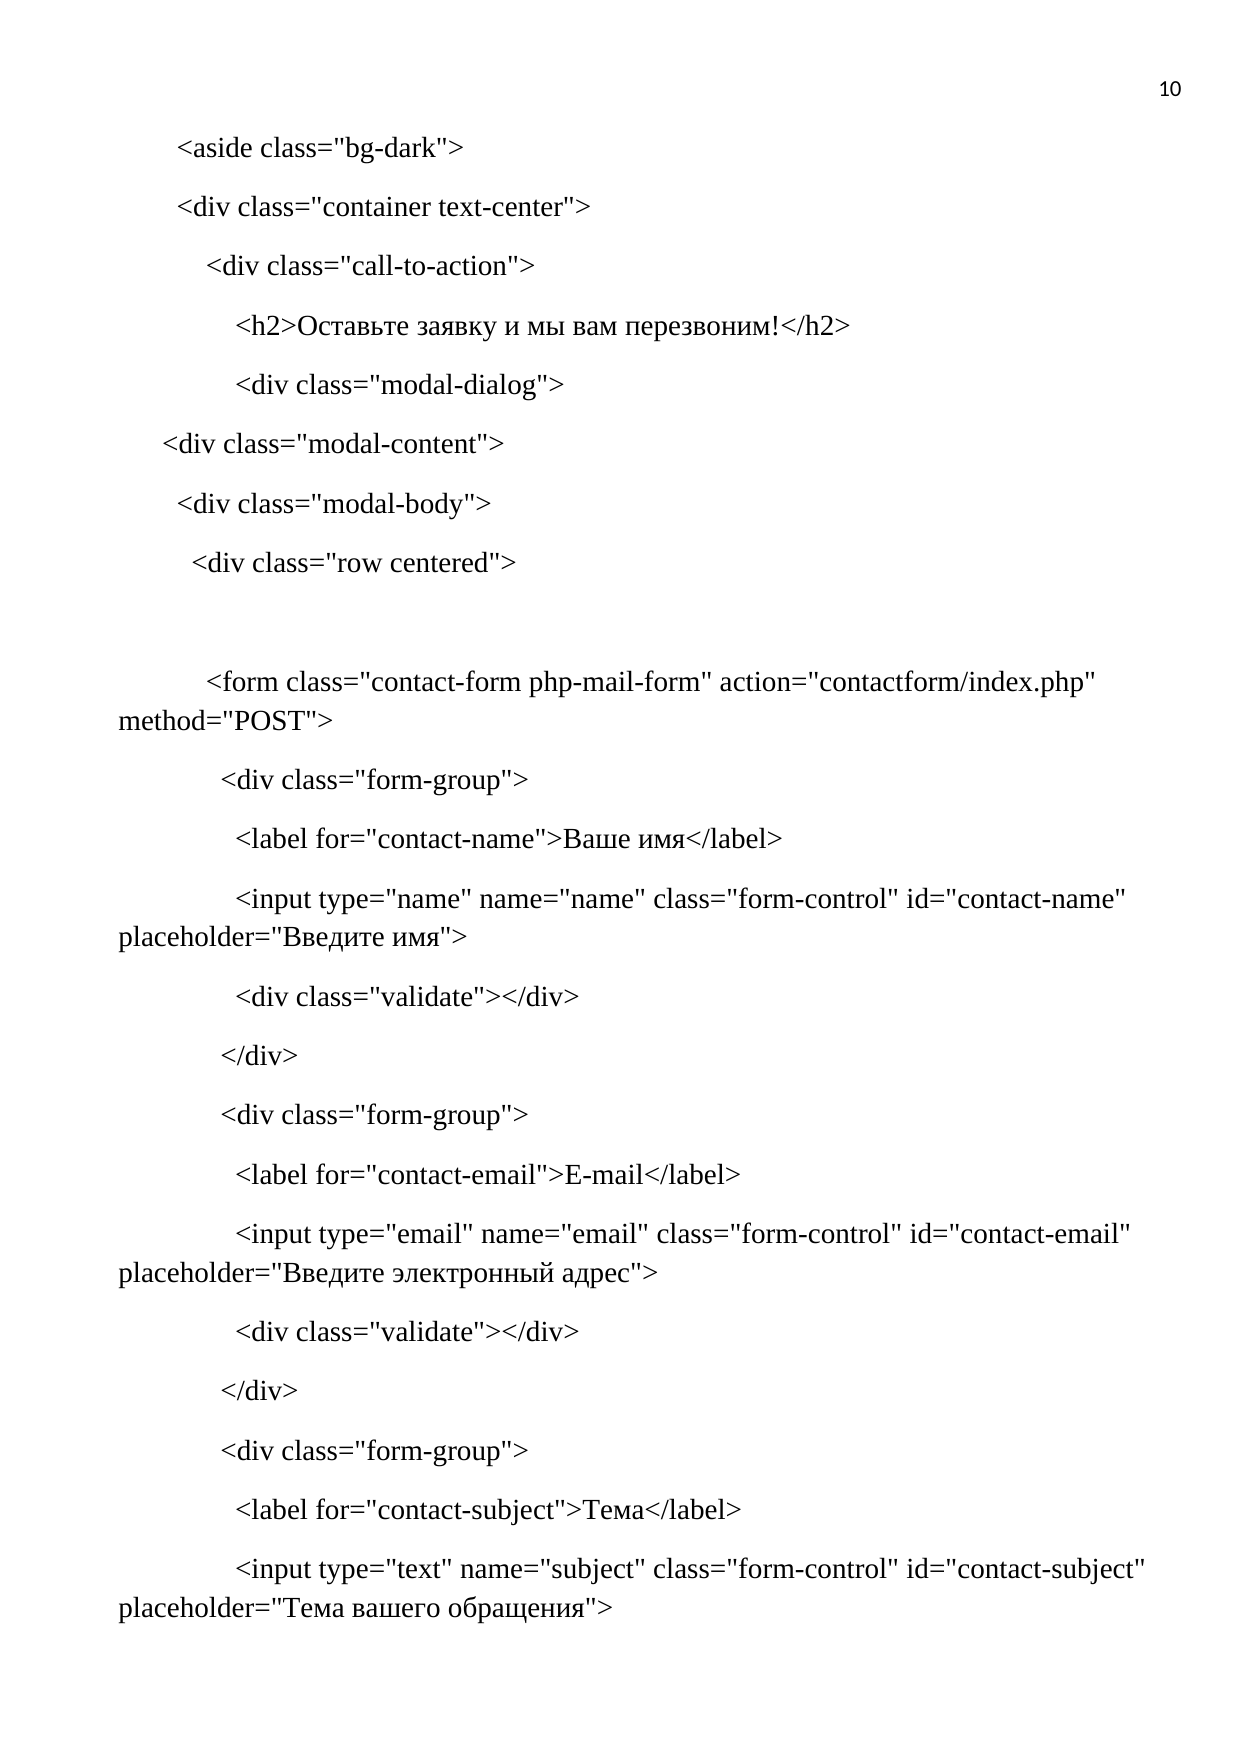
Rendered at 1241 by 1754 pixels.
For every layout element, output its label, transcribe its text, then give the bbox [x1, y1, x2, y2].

text <form class="contact-form php-mail-form" action="contactform/index.php" method="POST"> [118, 664, 1181, 736]
text <div class="form-group"> [118, 1433, 1181, 1466]
text <div class="modal-body"> [118, 486, 1181, 519]
text </div> [118, 1038, 1181, 1072]
text <label for="contact-name">Ваше имя</label> [118, 821, 1181, 855]
text <aside class="bg-dark"> [118, 130, 1181, 163]
text <div class="row centered"> [118, 545, 1181, 579]
text <div class="form-group"> [118, 762, 1181, 796]
text </div> [118, 1373, 1181, 1407]
text <div class="call-to-action"> [118, 248, 1181, 282]
text <div class="modal-dialog"> [118, 367, 1181, 401]
text <label for="contact-subject">Тема</label> [118, 1492, 1181, 1526]
text <div class="validate"></div> [118, 979, 1181, 1012]
text <div class="modal-content"> [118, 427, 1181, 460]
text <input type="name" name="name" class="form-control" id="contact-name" placeholder="Введите имя"> [118, 881, 1181, 953]
text <input type="text" name="subject" class="form-control" id="contact-subject" placeholder="Тема вашего обращения"> [118, 1552, 1181, 1624]
text <div class="container text-center"> [118, 189, 1181, 223]
text <label for="contact-email">E-mail</label> [118, 1157, 1181, 1190]
text <div class="form-group"> [118, 1097, 1181, 1131]
text <h2>Оставьте заявку и мы вам перезвоним!</h2> [118, 308, 1181, 341]
text <input type="email" name="email" class="form-control" id="contact-email" placeholder="Введите электронный адрес"> [118, 1216, 1181, 1288]
text <div class="validate"></div> [118, 1314, 1181, 1348]
